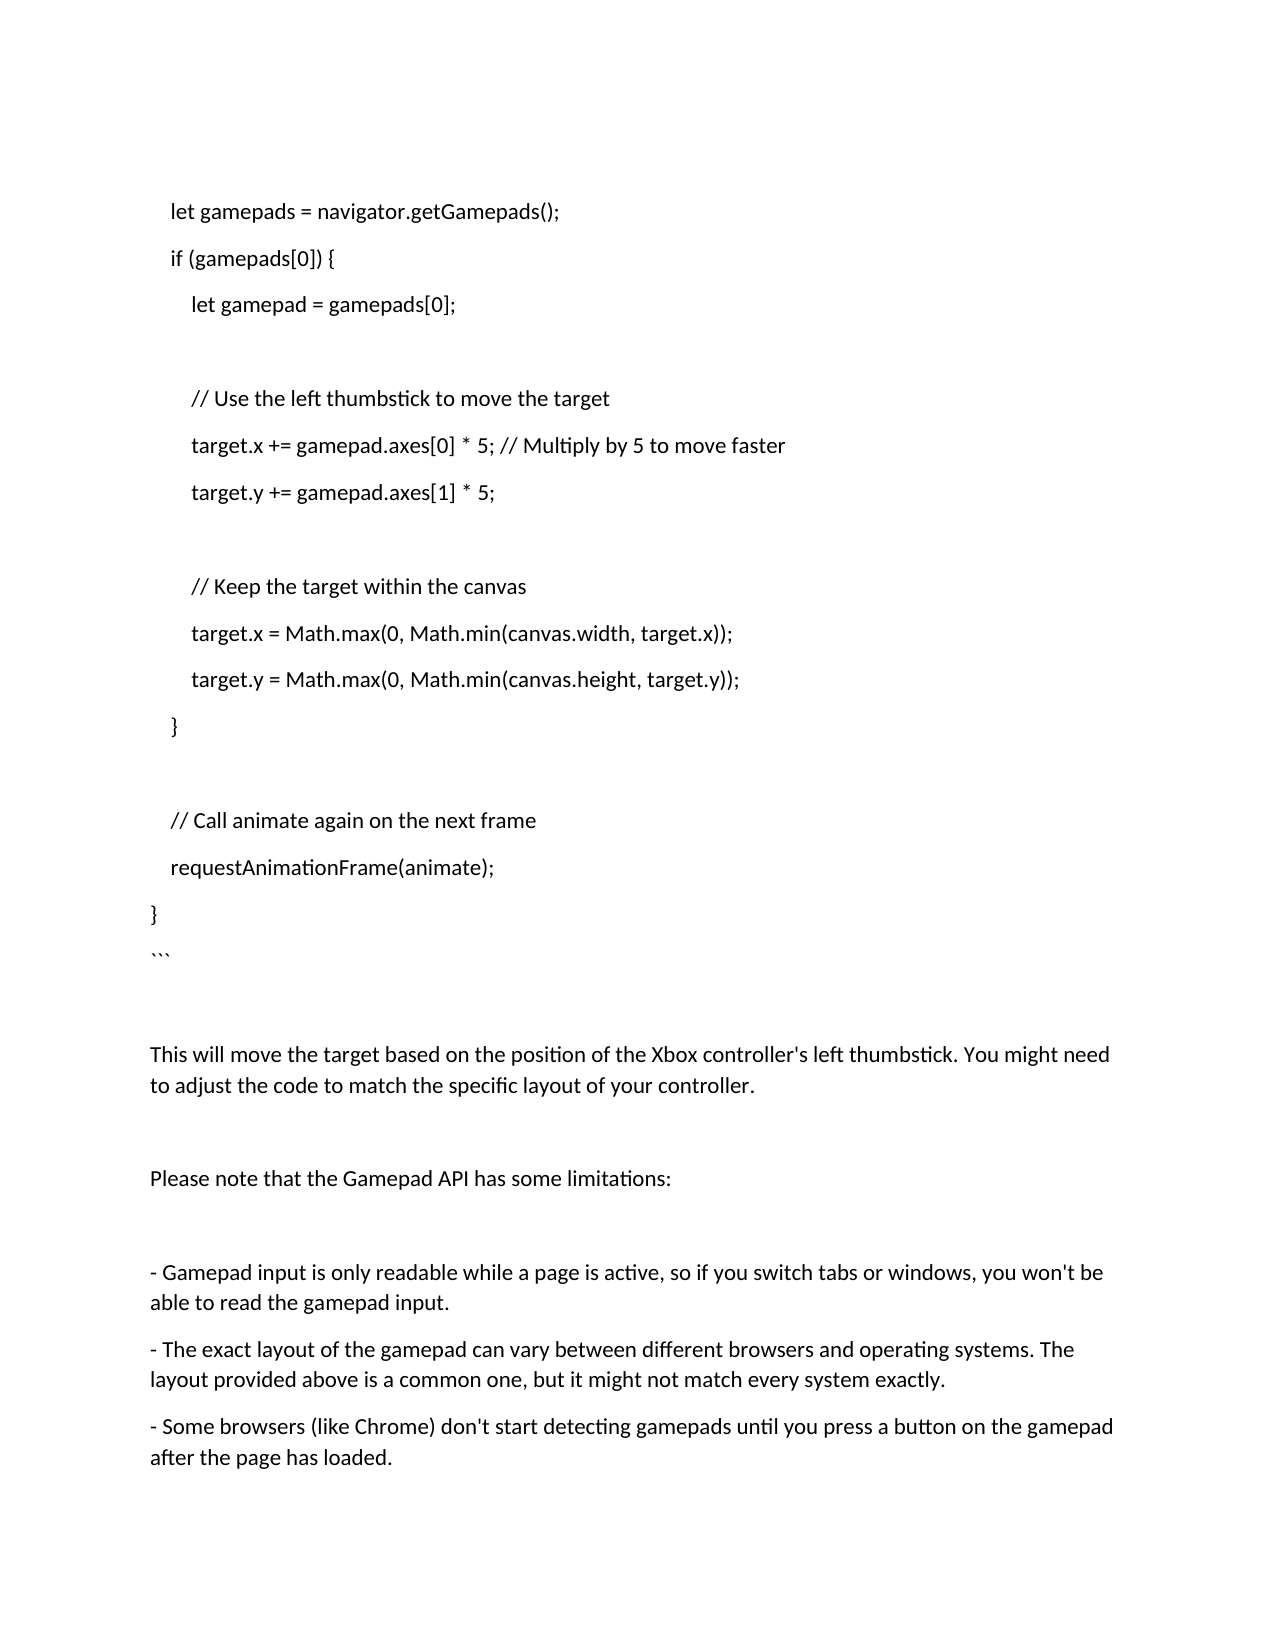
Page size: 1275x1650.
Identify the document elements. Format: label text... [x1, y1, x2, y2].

text if (gamepads[0]) { [150, 244, 1125, 272]
text Please note that the Gamepad API has some limitations: [150, 1164, 1125, 1193]
text target.y += gamepad.axes[1] * 5; [150, 478, 1125, 506]
text - Gamepad input is only readable while a page is active, so if you switch tabs or windows, you won't be able to read the gamepad input. [150, 1258, 1125, 1317]
text let gamepads = navigator.getGamepads(); [150, 197, 1125, 225]
text ``` [150, 947, 1125, 975]
text target.x += gamepad.axes[0] * 5; // Multiply by 5 to move faster [150, 431, 1125, 459]
text // Keep the target within the canvas [150, 572, 1125, 600]
text This will move the target based on the position of the Xbox controller's left thumbstick. You might need to adjust the code to match the specific layout of your controller. [150, 1041, 1125, 1099]
text } [150, 900, 1125, 928]
text target.y = Math.max(0, Math.min(canvas.height, target.y)); [150, 666, 1125, 694]
text // Use the left thumbstick to move the target [150, 384, 1125, 412]
text target.x = Math.max(0, Math.min(canvas.width, target.x)); [150, 619, 1125, 647]
text } [150, 712, 1125, 741]
text let gamepad = gamepads[0]; [150, 291, 1125, 319]
text requestAnimationFrame(animate); [150, 853, 1125, 881]
text - The exact layout of the gamepad can vary between different browsers and operating systems. The layout provided above is a common one, but it might not match every system exactly. [150, 1335, 1125, 1394]
text // Call animate again on the next frame [150, 806, 1125, 834]
text - Some browsers (like Chrome) don't start detecting gamepads until you press a button on the gamepad after the page has loaded. [150, 1412, 1125, 1471]
